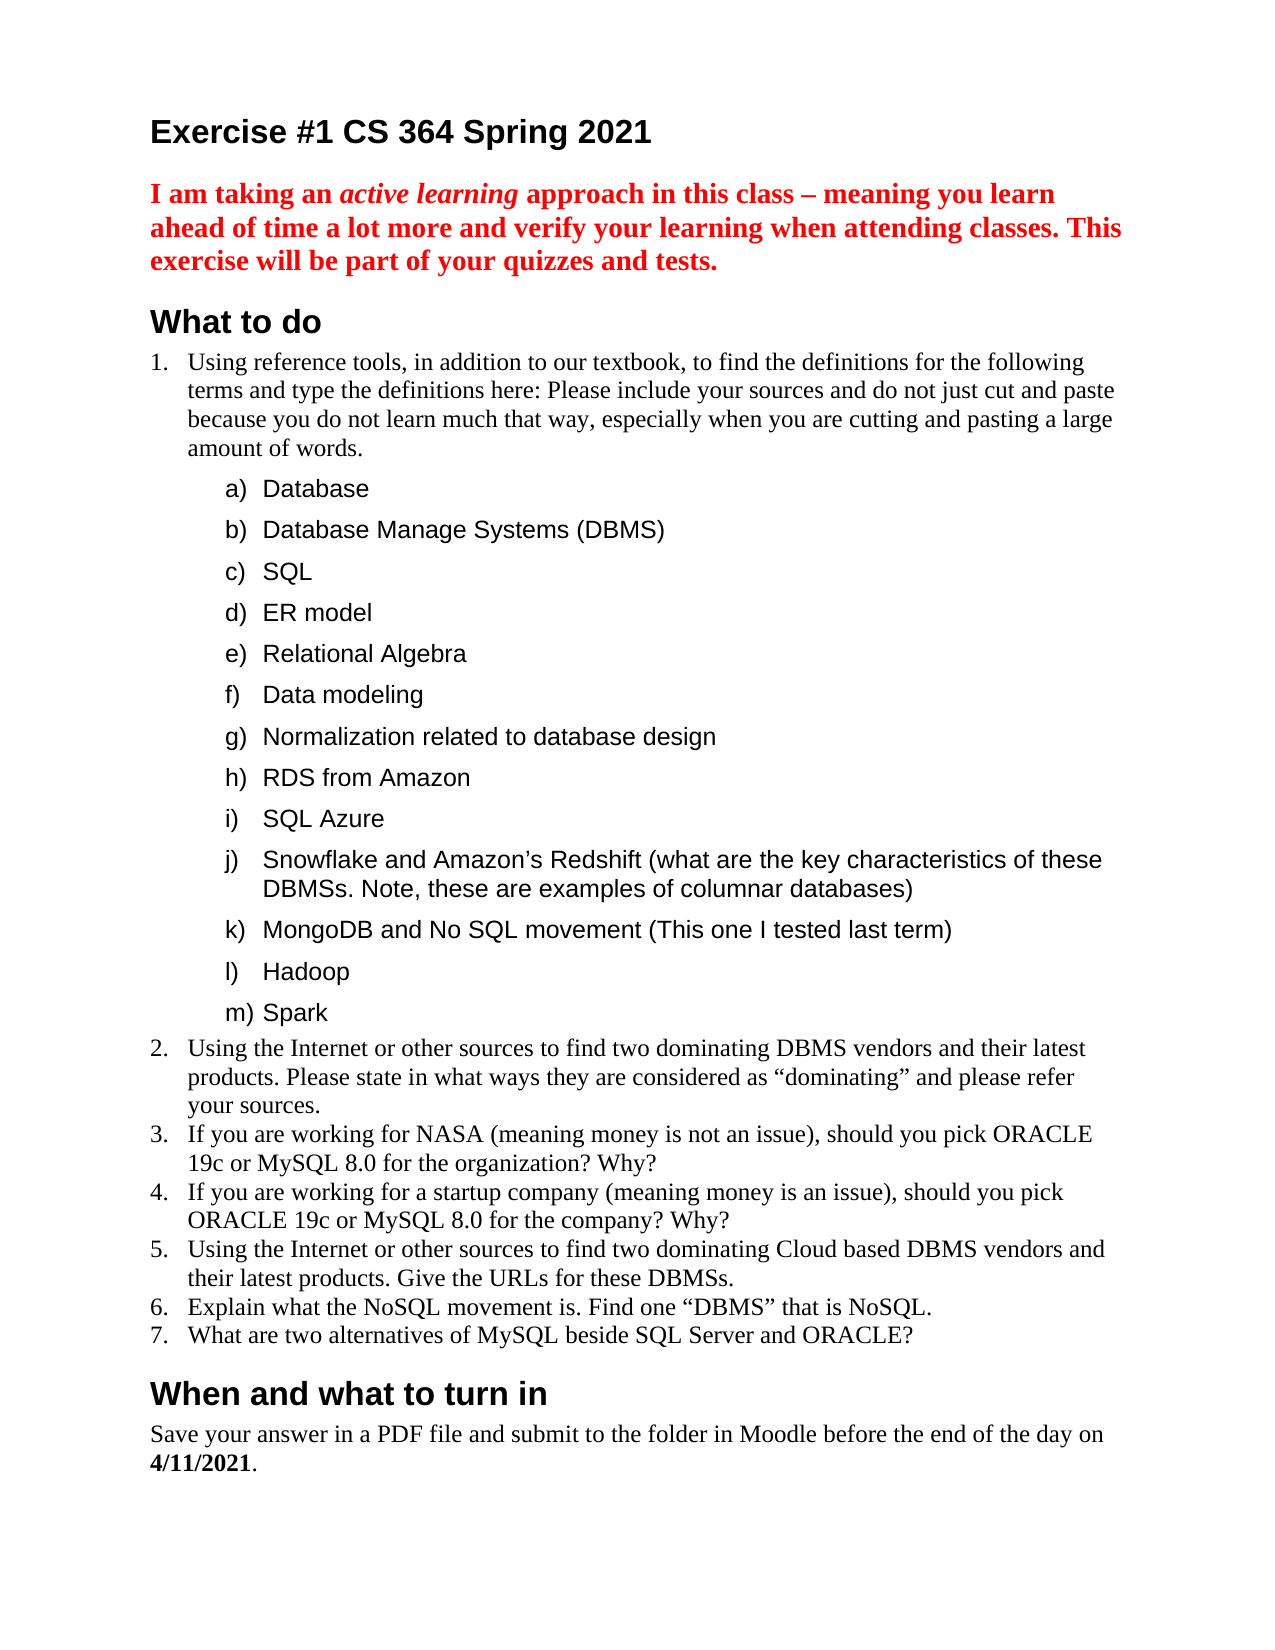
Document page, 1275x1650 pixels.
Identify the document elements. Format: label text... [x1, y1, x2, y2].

list What are two alternatives of MySQL beside SQL Server and ORACLE? [150, 1320, 1125, 1349]
list If you are working for NASA (meaning money is not an issue), should you pick ORACLE 19c or MySQL 8.0 for the organization? Why? [150, 1119, 1125, 1177]
subtitle Data modeling [225, 680, 1125, 709]
subtitle Normalization related to database design [225, 722, 1125, 750]
text Save your answer in a PDF file and submit to the folder in Moodle before the end of the day on 4/11/2021. [150, 1419, 1125, 1476]
subtitle MongoDB and No SQL movement (This one I tested last term) [225, 915, 1125, 944]
subtitle RDS from Amazon [225, 763, 1125, 792]
subtitle Database [225, 474, 1125, 503]
subtitle Snowflake and Amazon’s Redshift (what are the key characteristics of these DBMSs. Note, these are examples of columnar databases) [225, 845, 1125, 903]
list Using the Internet or other sources to find two dominating DBMS vendors and their latest products. Please state in what ways they are considered as “dominating” and please refer your sources. [150, 1033, 1125, 1119]
list Using reference tools, in addition to our textbook, to find the definitions for the following terms and type the definitions here: Please include your sources and do not just cut and paste because you do not learn much that way, especially when you are cutting and pasting a large amount of words. [150, 347, 1125, 462]
list Explain what the NoSQL movement is. Find one “DBMS” that is NoSQL. [150, 1292, 1125, 1320]
subtitle SQL [225, 557, 1125, 585]
text I am taking an active learning approach in this class – meaning you learn ahead of time a lot more and verify your learning when attending classes. This exercise will be part of your quizzes and tests. [150, 176, 1125, 277]
subtitle Hadoop [225, 957, 1125, 985]
subtitle Exercise #1 CS 364 Spring 2021 [150, 112, 1125, 151]
subtitle Spark [225, 998, 1125, 1027]
subtitle Relational Algebra [225, 639, 1125, 668]
subtitle SQL Azure [225, 804, 1125, 833]
subtitle ER model [225, 598, 1125, 627]
subtitle When and what to turn in [150, 1374, 1125, 1413]
list If you are working for a startup company (meaning money is an issue), should you pick ORACLE 19c or MySQL 8.0 for the company? Why? [150, 1177, 1125, 1234]
subtitle What to do [150, 302, 1125, 340]
subtitle Database Manage Systems (DBMS) [225, 515, 1125, 544]
list Using the Internet or other sources to find two dominating Cloud based DBMS vendors and their latest products. Give the URLs for these DBMSs. [150, 1234, 1125, 1292]
